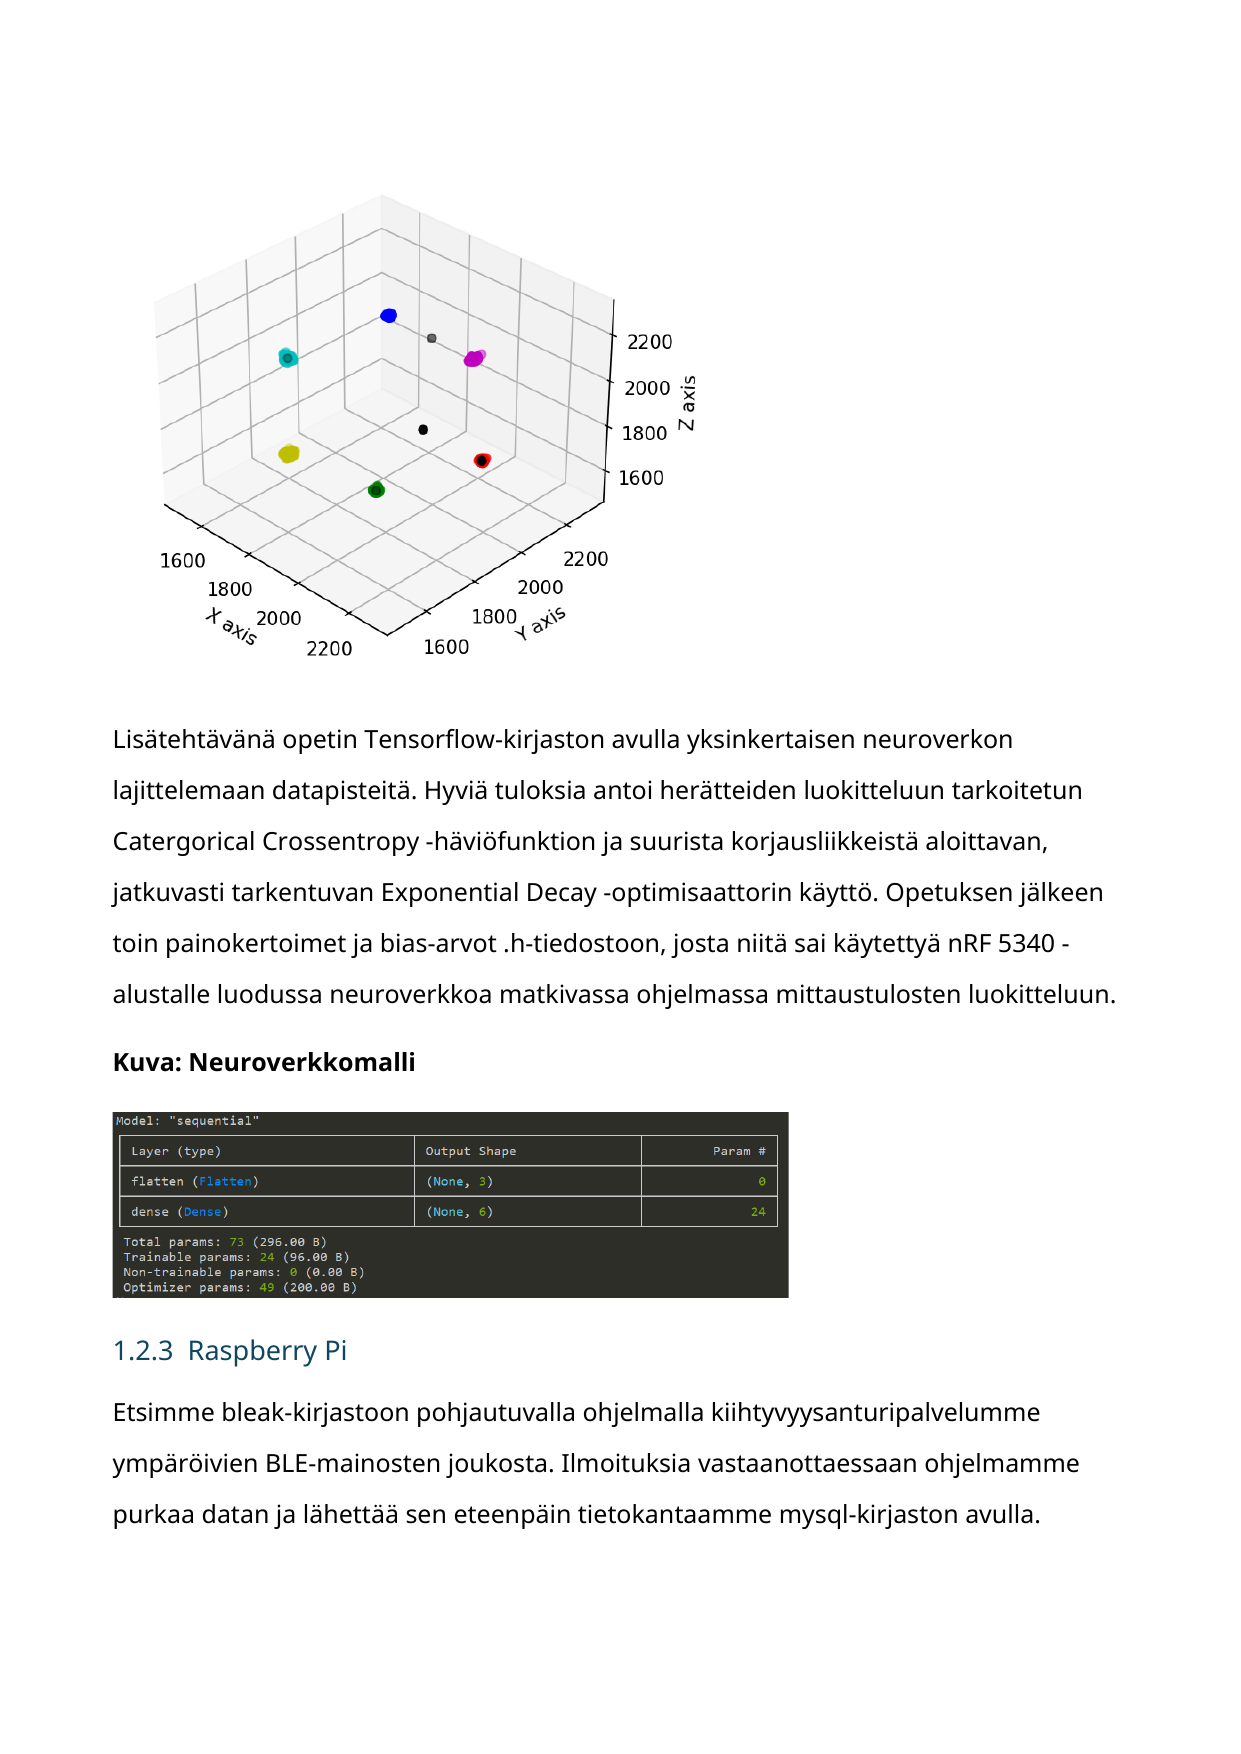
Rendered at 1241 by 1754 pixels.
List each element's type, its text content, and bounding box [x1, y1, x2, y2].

text Lisätehtävänä opetin Tensorflow-kirjaston avulla yksinkertaisen neuroverkon lajittelemaan datapisteitä. Hyviä tuloksia antoi herätteiden luokitteluun tarkoitetun Catergorical Crossentropy -häviöfunktion ja suurista korjausliikkeistä aloittavan, jatkuvasti tarkentuvan Exponential Decay -optimisaattorin käyttö. Opetuksen jälkeen toin painokertoimet ja bias-arvot .h-tiedostoon, josta niitä sai käytettyä nRF 5340 -alustalle luodussa neuroverkkoa matkivassa ohjelmassa mittaustulosten luokitteluun. [112, 722, 1128, 1011]
picture [112, 1112, 789, 1298]
subtitle Raspberry Pi [112, 1331, 1128, 1368]
text Kuva: Neuroverkkomalli [112, 1044, 1128, 1079]
picture [112, 150, 727, 688]
